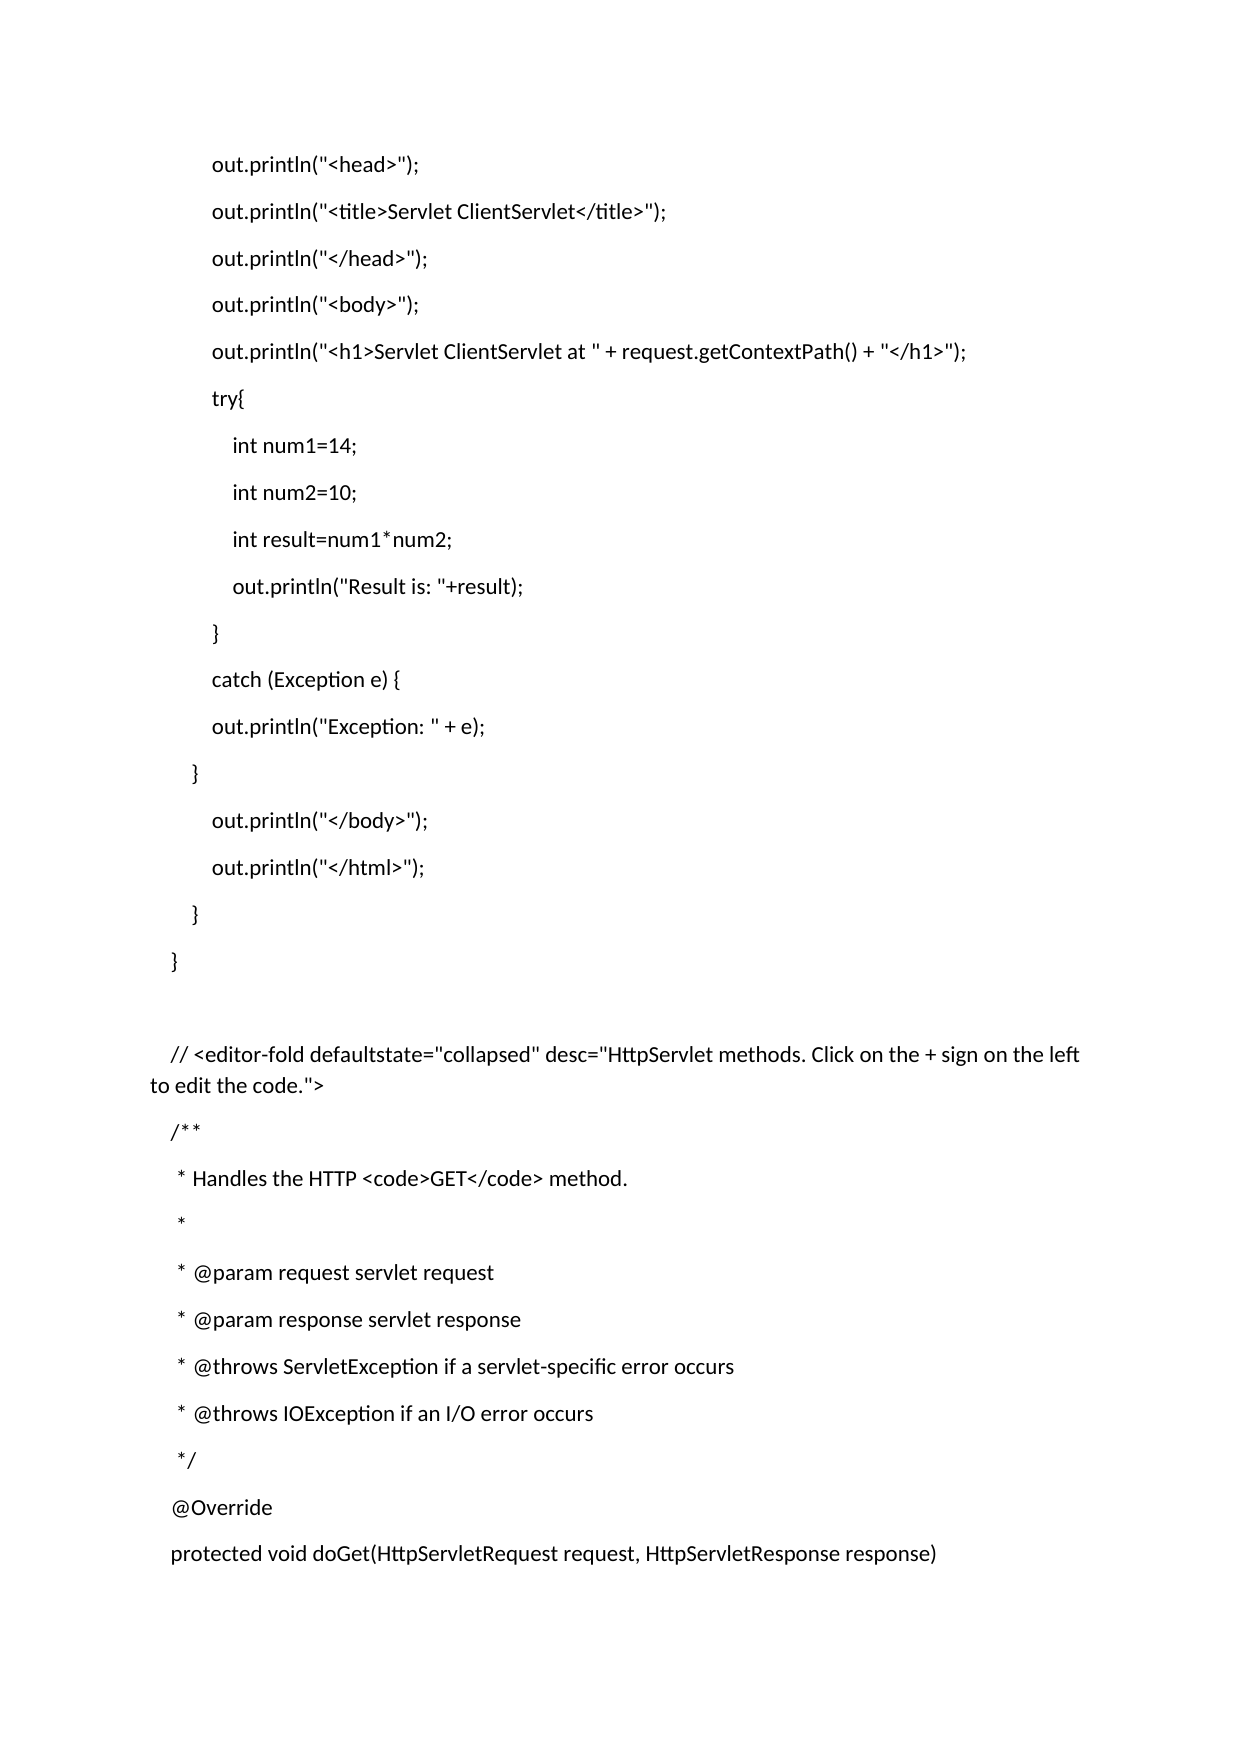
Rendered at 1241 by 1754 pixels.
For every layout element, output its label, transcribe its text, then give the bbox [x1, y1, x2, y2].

text out.println("</html>"); [150, 853, 1090, 881]
text int result=num1*num2; [150, 525, 1090, 553]
text */ [150, 1446, 1090, 1474]
text out.println("<title>Servlet ClientServlet</title>"); [150, 197, 1090, 225]
text } [150, 619, 1090, 647]
text } [150, 947, 1090, 975]
text } [150, 900, 1090, 928]
text * [150, 1211, 1090, 1239]
text out.println("</body>"); [150, 806, 1090, 834]
text /** [150, 1118, 1090, 1146]
text out.println("<body>"); [150, 291, 1090, 319]
text } [150, 759, 1090, 787]
text @Override [150, 1493, 1090, 1521]
text protected void doGet(HttpServletRequest request, HttpServletResponse response) [150, 1539, 1090, 1568]
text int num2=10; [150, 478, 1090, 506]
text * @throws IOException if an I/O error occurs [150, 1399, 1090, 1427]
text * @param response servlet response [150, 1305, 1090, 1333]
text * @param request servlet request [150, 1258, 1090, 1286]
text out.println("</head>"); [150, 244, 1090, 272]
text * Handles the HTTP <code>GET</code> method. [150, 1164, 1090, 1193]
text out.println("Result is: "+result); [150, 572, 1090, 600]
text catch (Exception e) { [150, 666, 1090, 694]
text // <editor-fold defaultstate="collapsed" desc="HttpServlet methods. Click on the + sign on the left to edit the code."> [150, 1041, 1090, 1099]
text try{ [150, 384, 1090, 412]
text out.println("<head>"); [150, 150, 1090, 178]
text out.println("Exception: " + e); [150, 712, 1090, 741]
text * @throws ServletException if a servlet-specific error occurs [150, 1352, 1090, 1380]
text int num1=14; [150, 431, 1090, 459]
text out.println("<h1>Servlet ClientServlet at " + request.getContextPath() + "</h1>"); [150, 337, 1090, 366]
